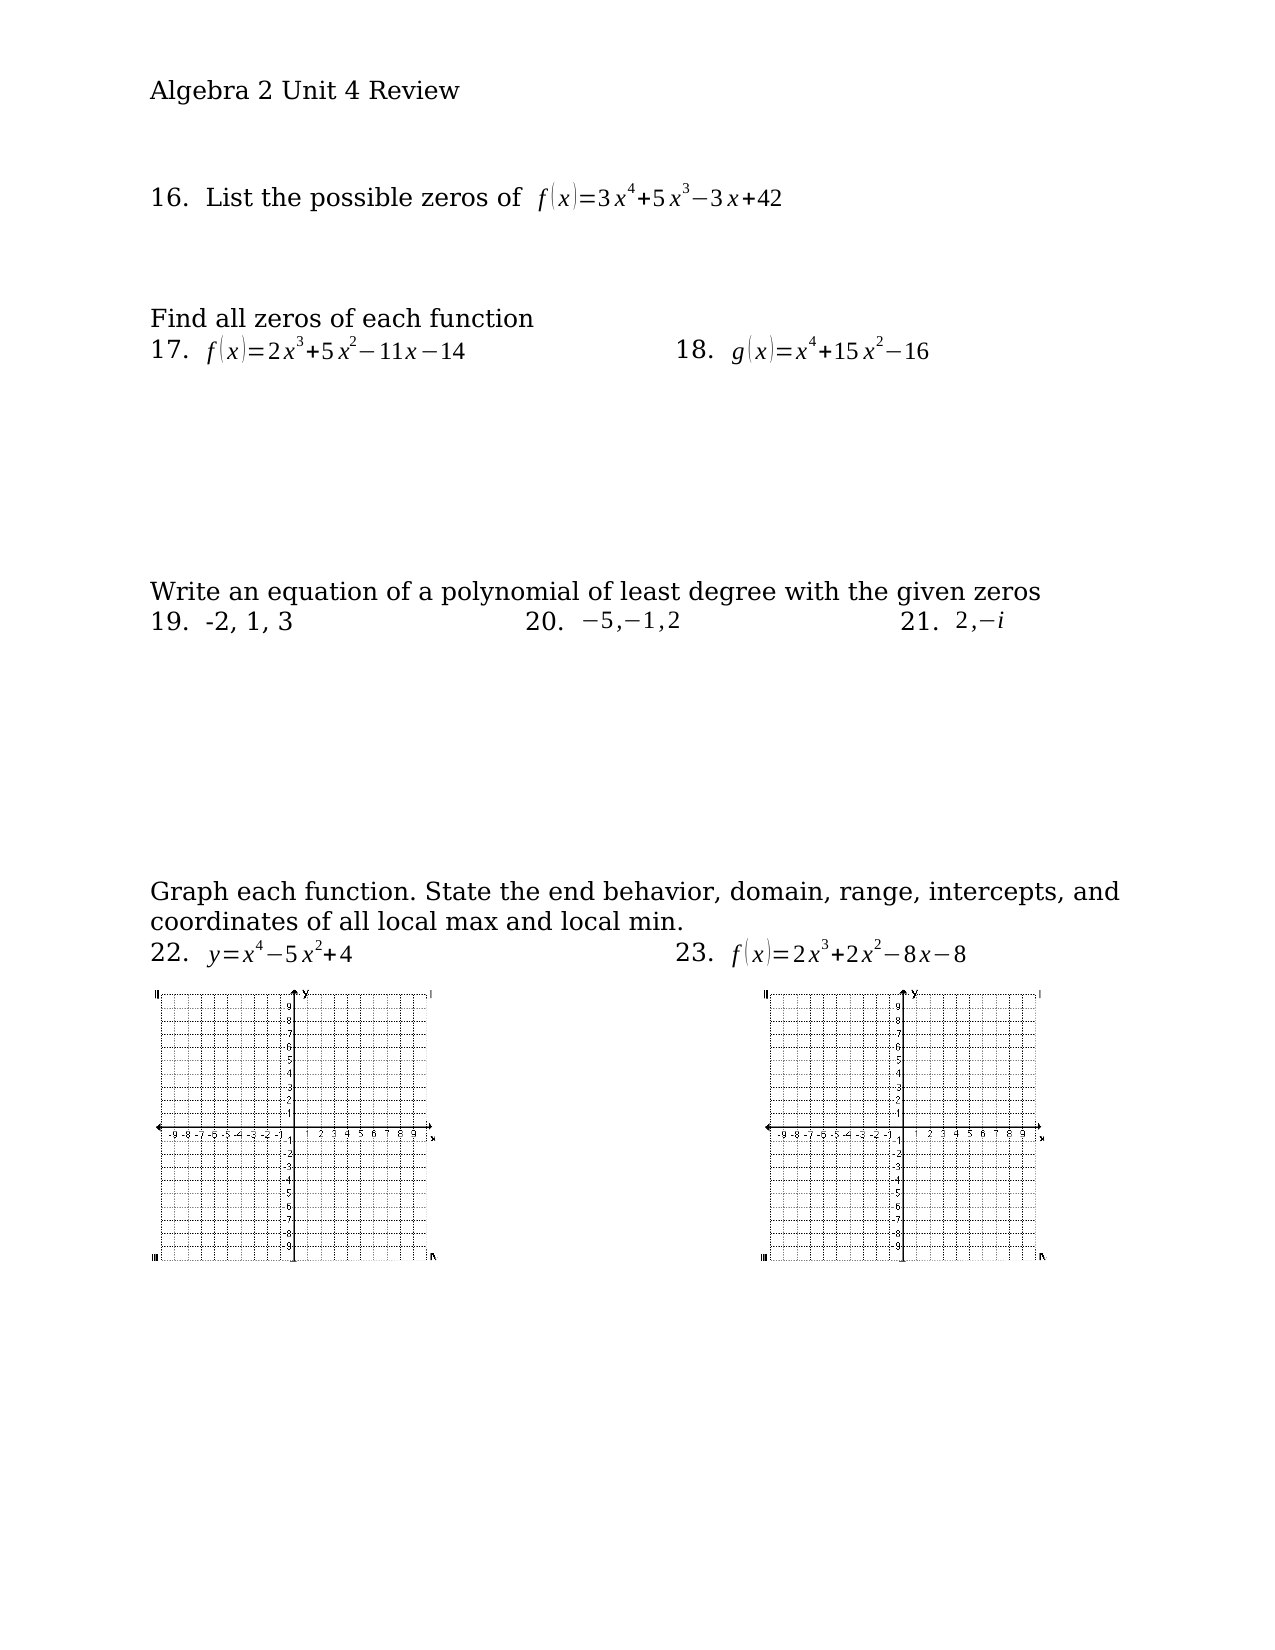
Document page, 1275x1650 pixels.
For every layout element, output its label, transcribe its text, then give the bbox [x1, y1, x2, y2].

text Find all zeros of each function [150, 303, 1155, 333]
text 19. -2, 1, 3 20. 21. [150, 605, 1155, 635]
text Graph each function. State the end behavior, domain, range, intercepts, and coordinates of all local max and local min. [150, 875, 1155, 935]
text 16. List the possible zeros of [150, 180, 1155, 213]
text 17. 18. [150, 333, 1155, 365]
text Write an equation of a polynomial of least degree with the given zeros [150, 575, 1155, 605]
text 22. 23. [150, 935, 1155, 968]
